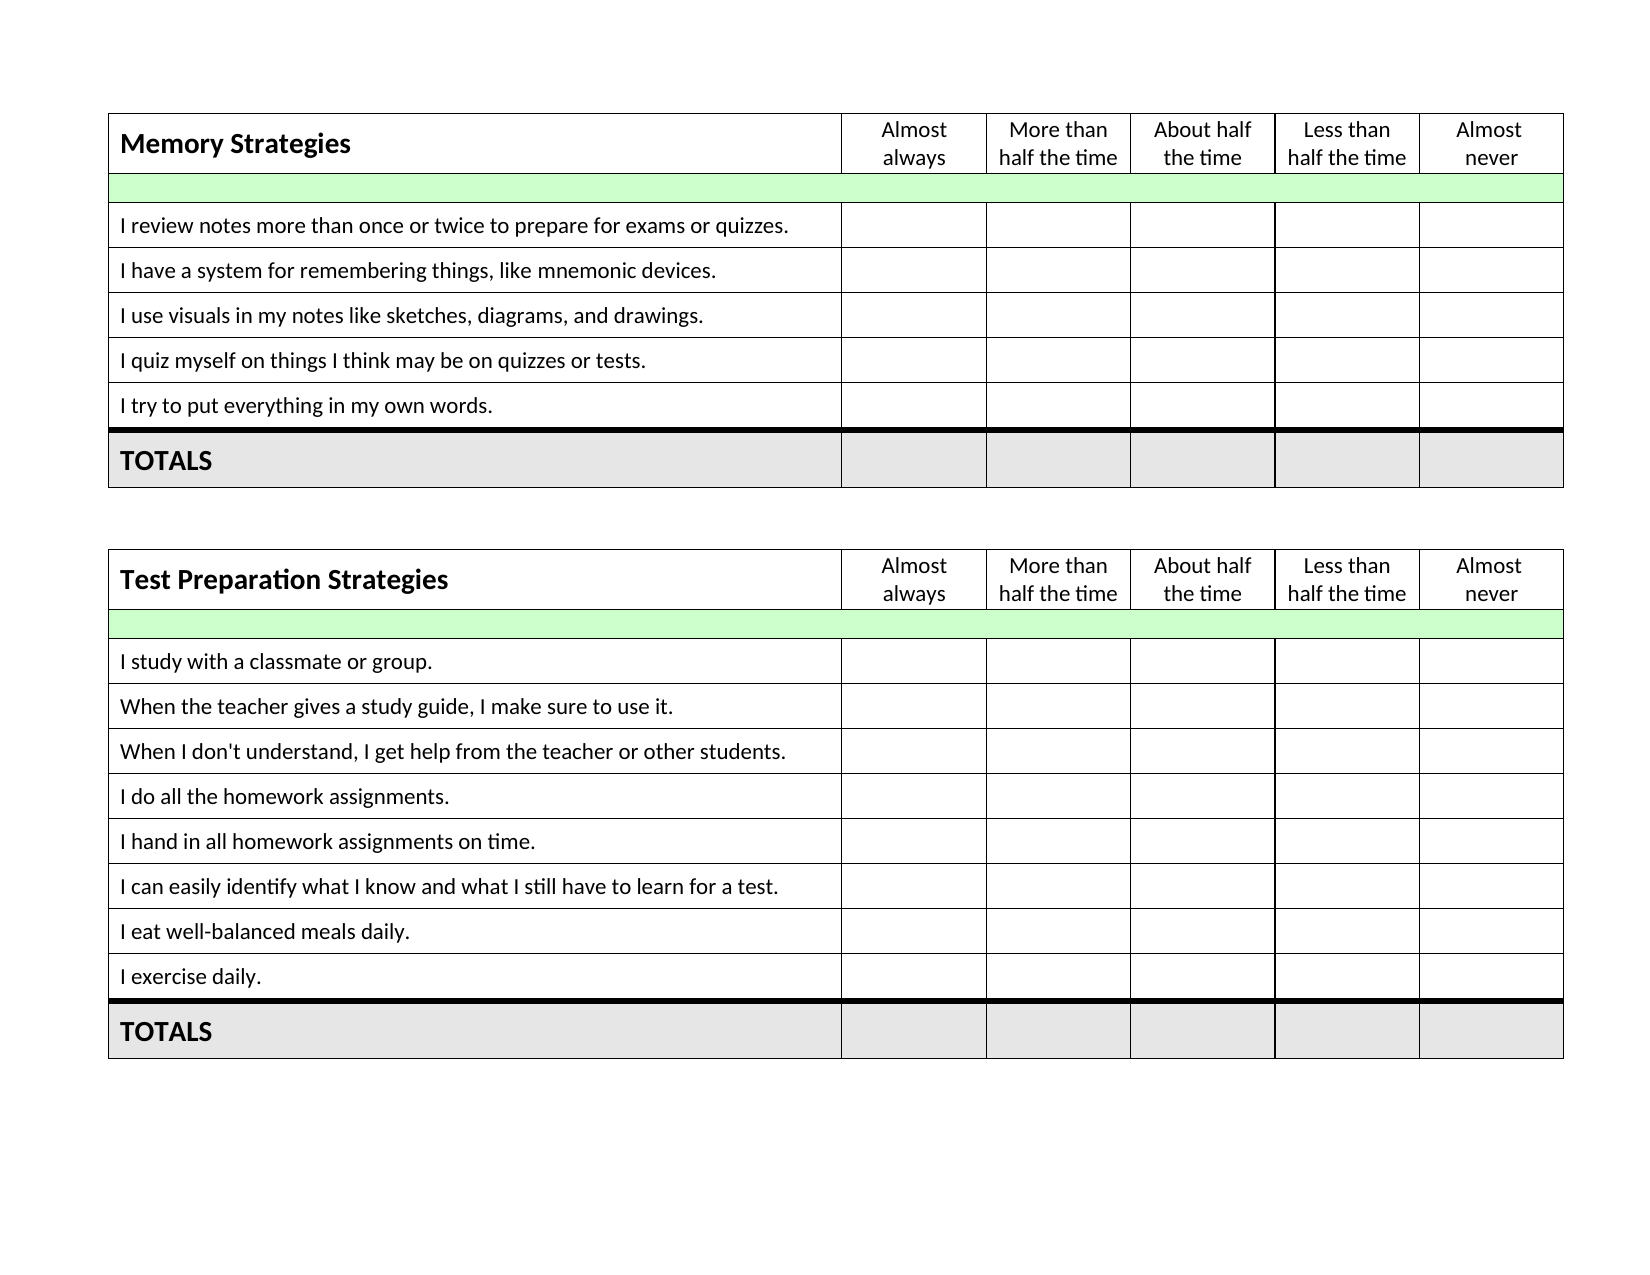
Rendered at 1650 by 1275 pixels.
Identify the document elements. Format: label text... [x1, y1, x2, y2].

table_cell [842, 864, 986, 908]
table_cell [1420, 774, 1563, 818]
table_cell [1276, 639, 1419, 683]
table_cell [109, 174, 1563, 202]
table_header Less than half the time [1276, 114, 1419, 173]
table_cell TOTALS [109, 1004, 841, 1058]
table_cell [1131, 433, 1274, 487]
table_cell [1276, 729, 1419, 773]
table_cell I use visuals in my notes like sketches, diagrams, and drawings. [109, 293, 841, 337]
table_cell [1420, 203, 1563, 247]
table_cell [1131, 338, 1274, 382]
table_cell [1420, 383, 1563, 427]
table_header Memory Strategies [109, 114, 841, 173]
table_cell [987, 338, 1130, 382]
table_cell [1420, 338, 1563, 382]
table_header Almost never [1420, 550, 1563, 609]
table_cell [842, 639, 986, 683]
table_cell [1420, 433, 1563, 487]
table_cell [842, 774, 986, 818]
table_cell [1276, 1004, 1419, 1058]
table_cell I study with a classmate or group. [109, 639, 841, 683]
table_cell [1131, 203, 1274, 247]
table_cell [987, 954, 1130, 998]
table_cell [987, 433, 1130, 487]
table_cell [1420, 1004, 1563, 1058]
table_cell [1276, 864, 1419, 908]
table_cell [1276, 909, 1419, 953]
table_cell [987, 684, 1130, 728]
table_cell [1420, 864, 1563, 908]
table_header About half the time [1131, 114, 1274, 173]
table_cell [842, 954, 986, 998]
table_cell [1276, 338, 1419, 382]
table_cell [987, 248, 1130, 292]
table_cell [842, 909, 986, 953]
table_cell [1131, 729, 1274, 773]
table_cell I can easily identify what I know and what I still have to learn for a test. [109, 864, 841, 908]
table_cell [842, 293, 986, 337]
table_header About half the time [1131, 550, 1274, 609]
table_cell [842, 203, 986, 247]
table_cell I exercise daily. [109, 954, 841, 998]
table_header Almost always [842, 550, 986, 609]
table_cell When I don't understand, I get help from the teacher or other students. [109, 729, 841, 773]
table_cell [842, 248, 986, 292]
table_cell [1131, 774, 1274, 818]
table_header Almost never [1420, 114, 1563, 173]
table_cell [1420, 639, 1563, 683]
table_cell [1276, 774, 1419, 818]
table_cell [987, 293, 1130, 337]
table_cell I do all the homework assignments. [109, 774, 841, 818]
table_header Test Preparation Strategies [109, 550, 841, 609]
table_cell [1420, 819, 1563, 863]
table_cell [842, 684, 986, 728]
table_cell When the teacher gives a study guide, I make sure to use it. [109, 684, 841, 728]
table_cell [1420, 293, 1563, 337]
table_header More than half the time [987, 550, 1130, 609]
table_cell I try to put everything in my own words. [109, 383, 841, 427]
table_cell [1276, 433, 1419, 487]
table_cell [987, 203, 1130, 247]
table_cell [1131, 954, 1274, 998]
table_cell [987, 774, 1130, 818]
table_header Less than half the time [1276, 550, 1419, 609]
table_cell [1276, 684, 1419, 728]
table_cell [1131, 383, 1274, 427]
table_cell [842, 383, 986, 427]
table_cell TOTALS [109, 433, 841, 487]
table_cell [1276, 819, 1419, 863]
table_cell [1131, 909, 1274, 953]
table_cell [1276, 293, 1419, 337]
table_cell [842, 433, 986, 487]
table_cell [1420, 248, 1563, 292]
table_cell [1276, 383, 1419, 427]
table_cell [987, 383, 1130, 427]
table_header More than half the time [987, 114, 1130, 173]
table_cell [987, 729, 1130, 773]
table_cell [1131, 639, 1274, 683]
table_cell [842, 1004, 986, 1058]
table_cell [987, 909, 1130, 953]
table_cell [1420, 954, 1563, 998]
table_cell [1420, 684, 1563, 728]
table_cell [842, 729, 986, 773]
table_cell [1131, 864, 1274, 908]
table_cell [1276, 248, 1419, 292]
table_cell I quiz myself on things I think may be on quizzes or tests. [109, 338, 841, 382]
table_cell [109, 610, 1563, 638]
table_cell [1131, 819, 1274, 863]
table_cell I hand in all homework assignments on time. [109, 819, 841, 863]
table_cell [1131, 248, 1274, 292]
table_cell [1276, 203, 1419, 247]
table_cell [1420, 909, 1563, 953]
table_cell I eat well-balanced meals daily. [109, 909, 841, 953]
table_cell [987, 1004, 1130, 1058]
table_cell [1131, 684, 1274, 728]
table_cell [1276, 954, 1419, 998]
table_cell [1420, 729, 1563, 773]
table_cell [987, 639, 1130, 683]
table_cell I have a system for remembering things, like mnemonic devices. [109, 248, 841, 292]
table_cell [987, 819, 1130, 863]
table_cell [987, 864, 1130, 908]
table_cell I review notes more than once or twice to prepare for exams or quizzes. [109, 203, 841, 247]
table_header Almost always [842, 114, 986, 173]
table_cell [842, 338, 986, 382]
table_cell [1131, 293, 1274, 337]
table_cell [842, 819, 986, 863]
table_cell [1131, 1004, 1274, 1058]
